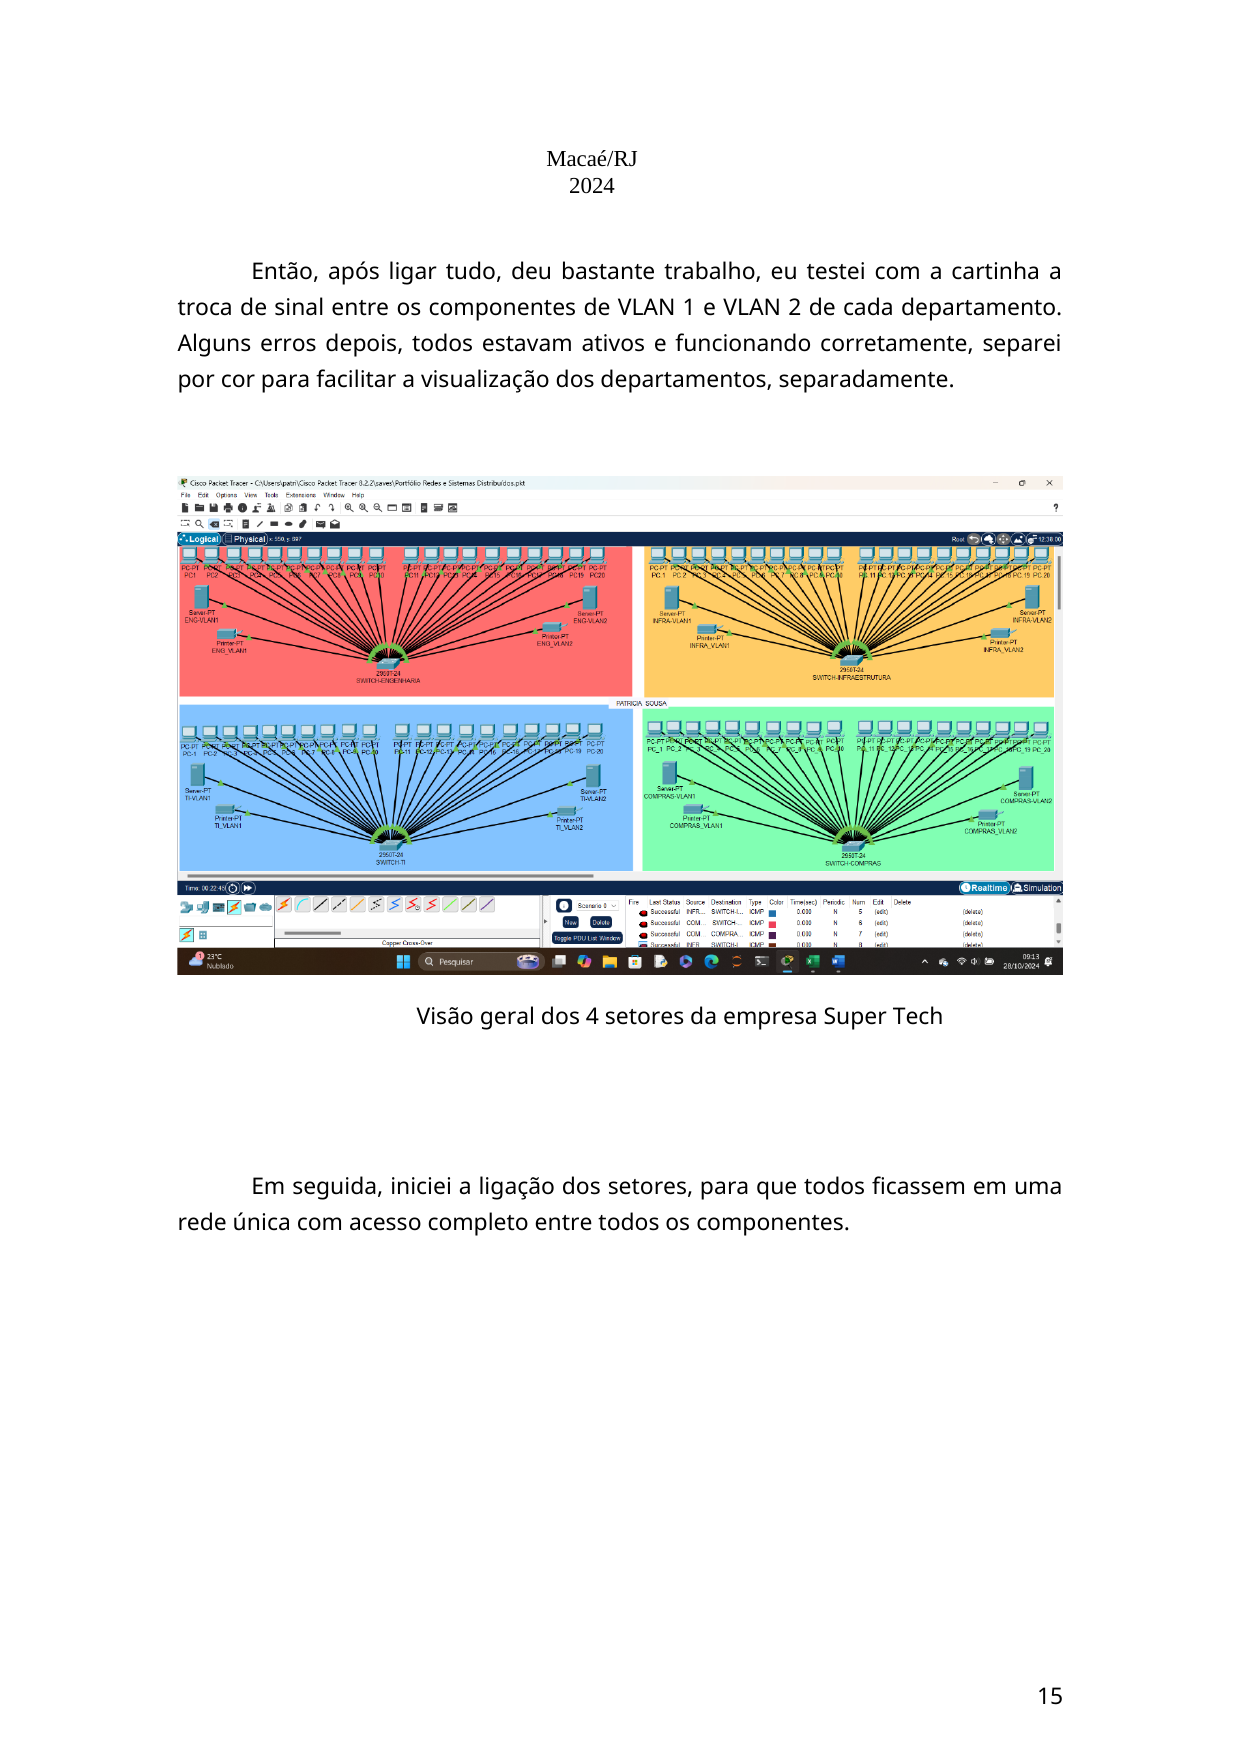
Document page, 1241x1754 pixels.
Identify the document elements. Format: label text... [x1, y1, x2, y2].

text Então, após ligar tudo, deu bastante trabalho, eu testei com a cartinha a troca de sinal entre os componentes de VLAN 1 e VLAN 2 de cada departamento. Alguns erros depois, todos estavam ativos e funcionando corretamente, separei por cor para facilitar a visualização dos departamentos, separadamente. [177, 255, 1063, 394]
picture [177, 476, 1063, 975]
text 2024 [398, 172, 1063, 198]
text Em seguida, iniciei a ligação dos setores, para que todos ficassem em uma rede única com acesso completo entre todos os componentes. [177, 1170, 1063, 1237]
text Macaé/RJ [472, 145, 1063, 172]
text Visão geral dos 4 setores da empresa Super Tech [177, 1000, 1063, 1031]
